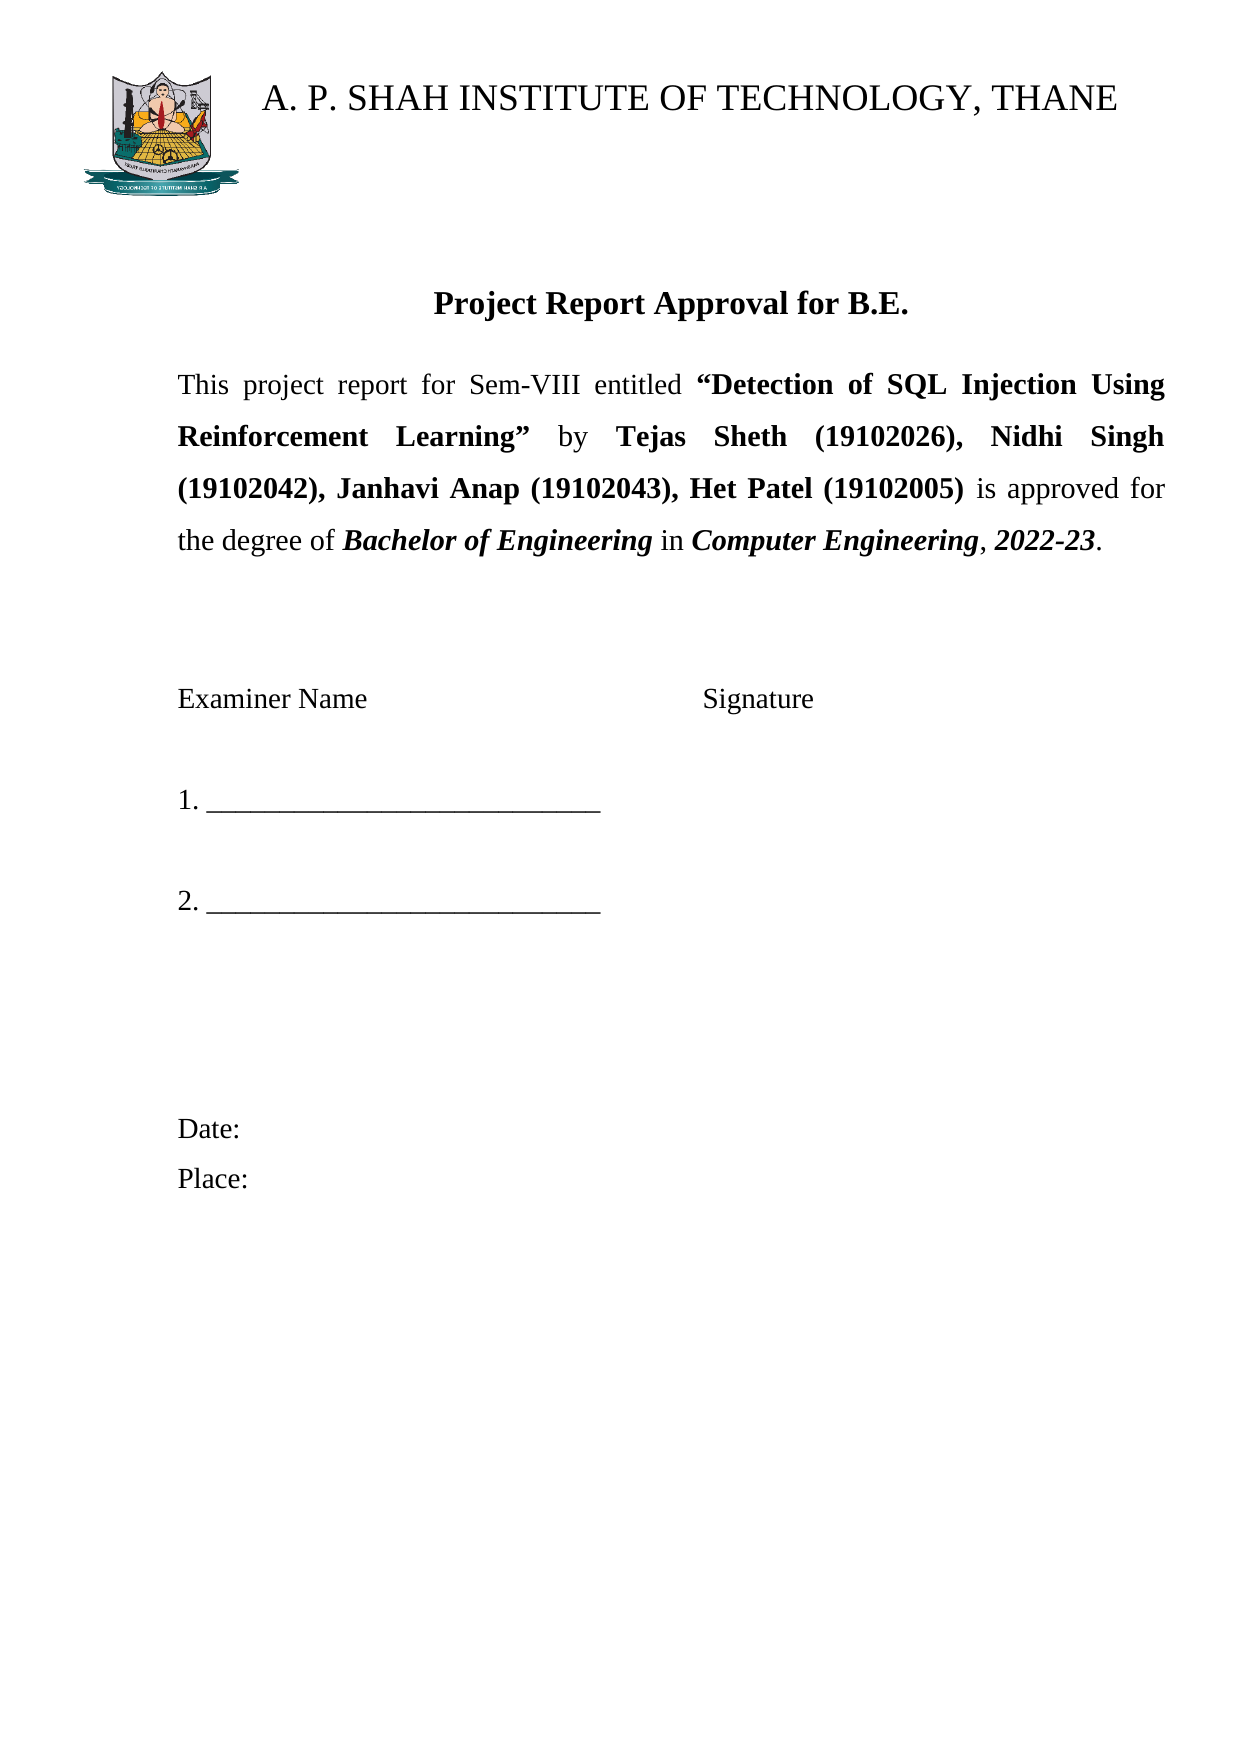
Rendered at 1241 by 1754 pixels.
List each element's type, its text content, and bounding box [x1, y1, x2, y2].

text Date: [177, 1111, 1165, 1145]
text Place: [177, 1162, 1165, 1195]
picture [83, 71, 239, 196]
text Examiner Name Signature [177, 682, 1165, 715]
text This project report for Sem-VIII entitled “Detection of SQL Injection Using Reinforcement Learning” by Tejas Sheth (19102026), Nidhi Singh (19102042), Janhavi Anap (19102043), Het Patel (19102005) is approved for the degree of Bachelor of Engineering in Computer Engineering, 2022-23. [177, 366, 1165, 557]
text 1. ___________________________ [177, 782, 1165, 816]
text A. P. SHAH INSTITUTE OF TECHNOLOGY, THANE [239, 75, 1165, 118]
text 2. ___________________________ [177, 883, 1165, 916]
text Project Report Approval for B.E. [177, 283, 1165, 322]
